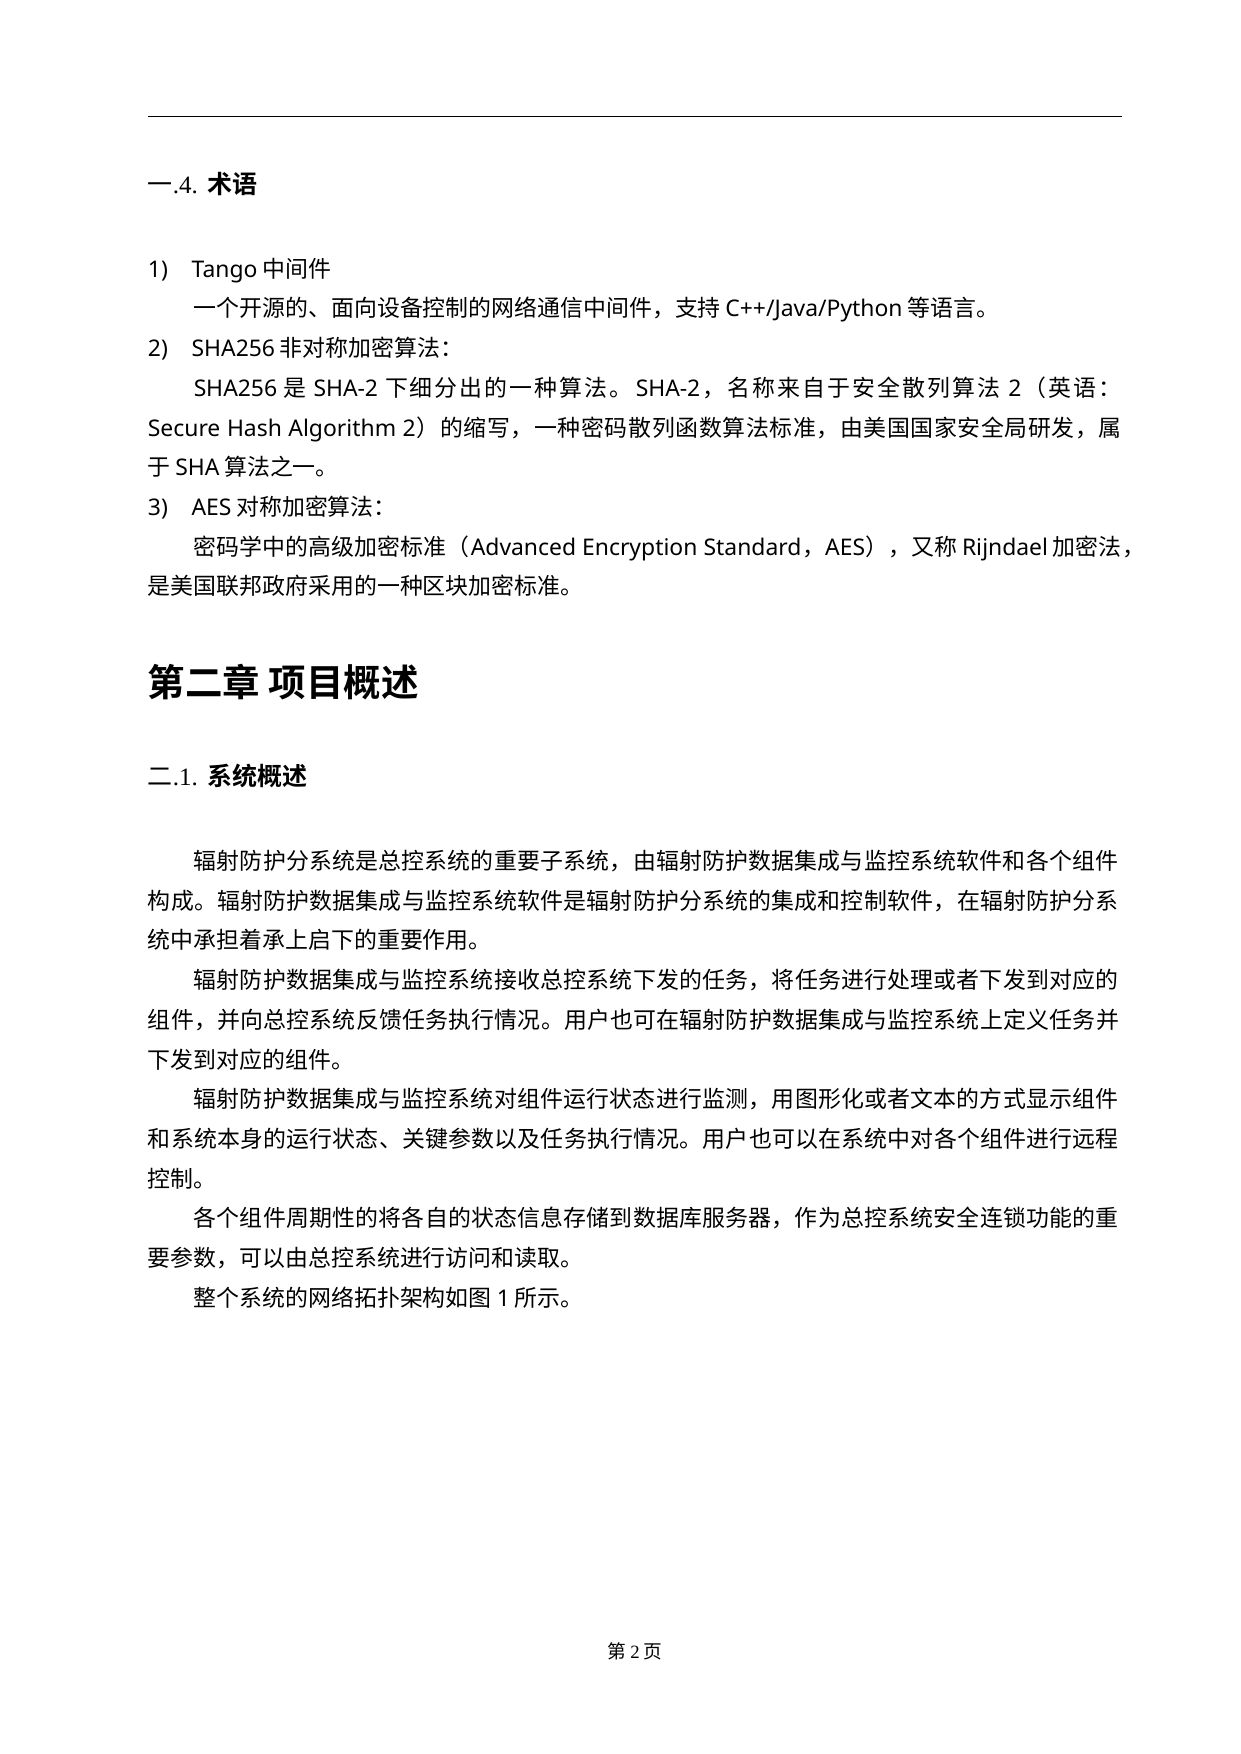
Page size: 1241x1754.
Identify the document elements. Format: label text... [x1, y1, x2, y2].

text SHA256是SHA-2下细分出的一种算法。SHA-2，名称来自于安全散列算法2（英语：Secure Hash Algorithm 2）的缩写，一种密码散列函数算法标准，由美国国家安全局研发，属于SHA算法之一。 [148, 367, 1122, 486]
text 辐射防护分系统是总控系统的重要子系统，由辐射防护数据集成与监控系统软件和各个组件构成。辐射防护数据集成与监控系统软件是辐射防护分系统的集成和控制软件，在辐射防护分系统中承担着承上启下的重要作用。 [148, 840, 1122, 959]
list Tango中间件 [148, 247, 1122, 287]
text 整个系统的网络拓扑架构如图 1所示。 [148, 1276, 1122, 1316]
list AES对称加密算法： [148, 486, 1122, 525]
list SHA256非对称加密算法： [148, 327, 1122, 367]
subtitle 系统概述 [148, 755, 1122, 794]
text 辐射防护数据集成与监控系统接收总控系统下发的任务，将任务进行处理或者下发到对应的组件，并向总控系统反馈任务执行情况。用户也可在辐射防护数据集成与监控系统上定义任务并下发到对应的组件。 [148, 959, 1122, 1078]
subtitle 项目概述 [148, 640, 1122, 719]
text 一个开源的、面向设备控制的网络通信中间件，支持C++/Java/Python等语言。 [148, 287, 1122, 327]
text 密码学中的高级加密标准（Advanced Encryption Standard，AES），又称Rijndael加密法，是美国联邦政府采用的一种区块加密标准。 [148, 525, 1122, 605]
text 各个组件周期性的将各自的状态信息存储到数据库服务器，作为总控系统安全连锁功能的重要参数，可以由总控系统进行访问和读取。 [148, 1197, 1122, 1276]
text 辐射防护数据集成与监控系统对组件运行状态进行监测，用图形化或者文本的方式显示组件和系统本身的运行状态、关键参数以及任务执行情况。用户也可以在系统中对各个组件进行远程控制。 [148, 1078, 1122, 1197]
subtitle 术语 [148, 163, 1122, 202]
